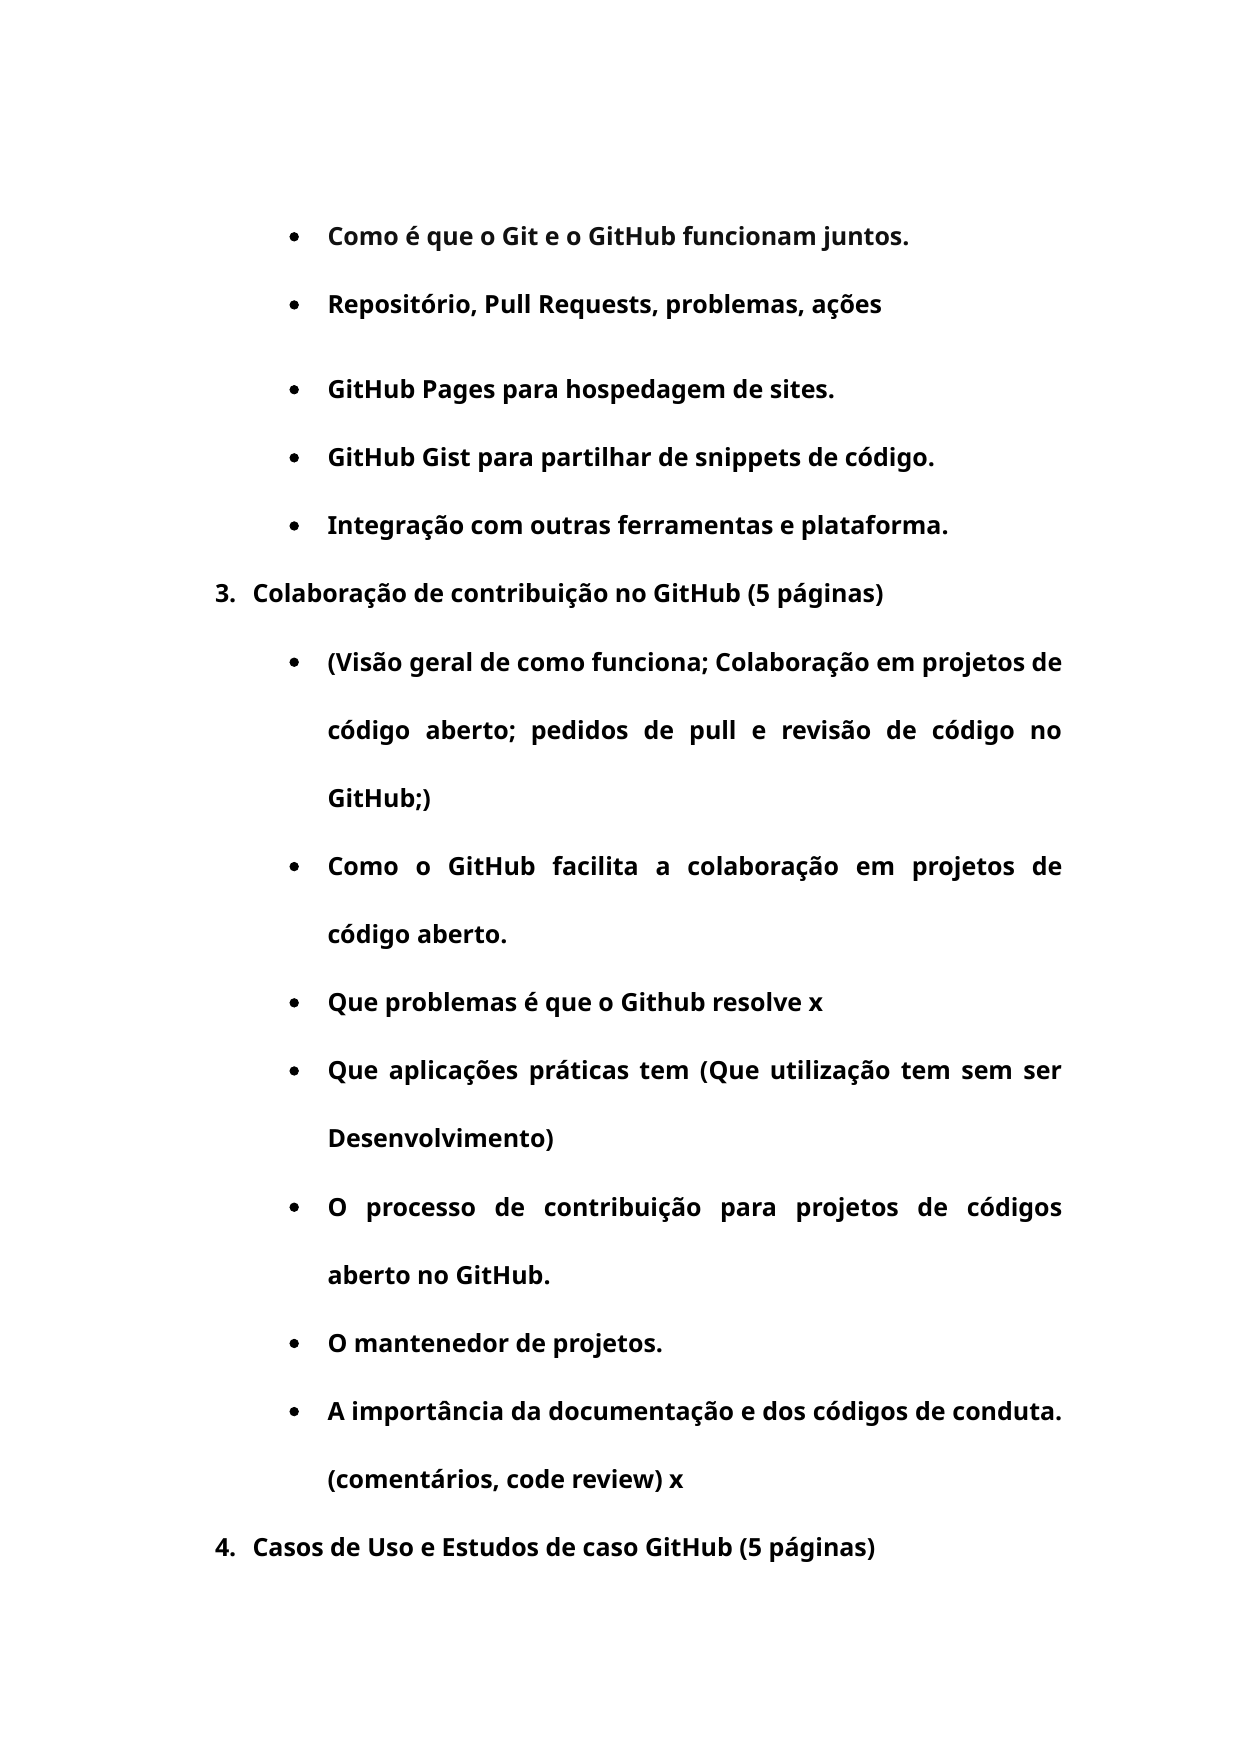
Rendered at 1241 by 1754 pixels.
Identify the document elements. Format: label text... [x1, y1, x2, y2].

list Como é que o Git e o GitHub funcionam juntos. [290, 219, 1063, 253]
list A importância da documentação e dos códigos de conduta. (comentários, code review) x [290, 1393, 1063, 1496]
list GitHub Pages para hospedagem de sites. [290, 372, 1063, 406]
list Integração com outras ferramentas e plataforma. [290, 508, 1063, 542]
list Repositório, Pull Requests, problemas, ações [290, 287, 1063, 321]
list O mantenedor de projetos. [290, 1325, 1063, 1359]
list (Visão geral de como funciona; Colaboração em projetos de código aberto; pedidos de pull e revisão de código no GitHub;) [290, 644, 1063, 814]
list Que aplicações práticas tem (Que utilização tem sem ser Desenvolvimento) [290, 1053, 1063, 1155]
list Como o GitHub facilita a colaboração em projetos de código aberto. [290, 848, 1063, 951]
list Casos de Uso e Estudos de caso GitHub (5 páginas) [215, 1530, 1063, 1564]
list Colaboração de contribuição no GitHub (5 páginas) [215, 576, 1063, 610]
list GitHub Gist para partilhar de snippets de código. [290, 440, 1063, 474]
list O processo de contribuição para projetos de códigos aberto no GitHub. [290, 1189, 1063, 1291]
list Que problemas é que o Github resolve x [290, 985, 1063, 1019]
